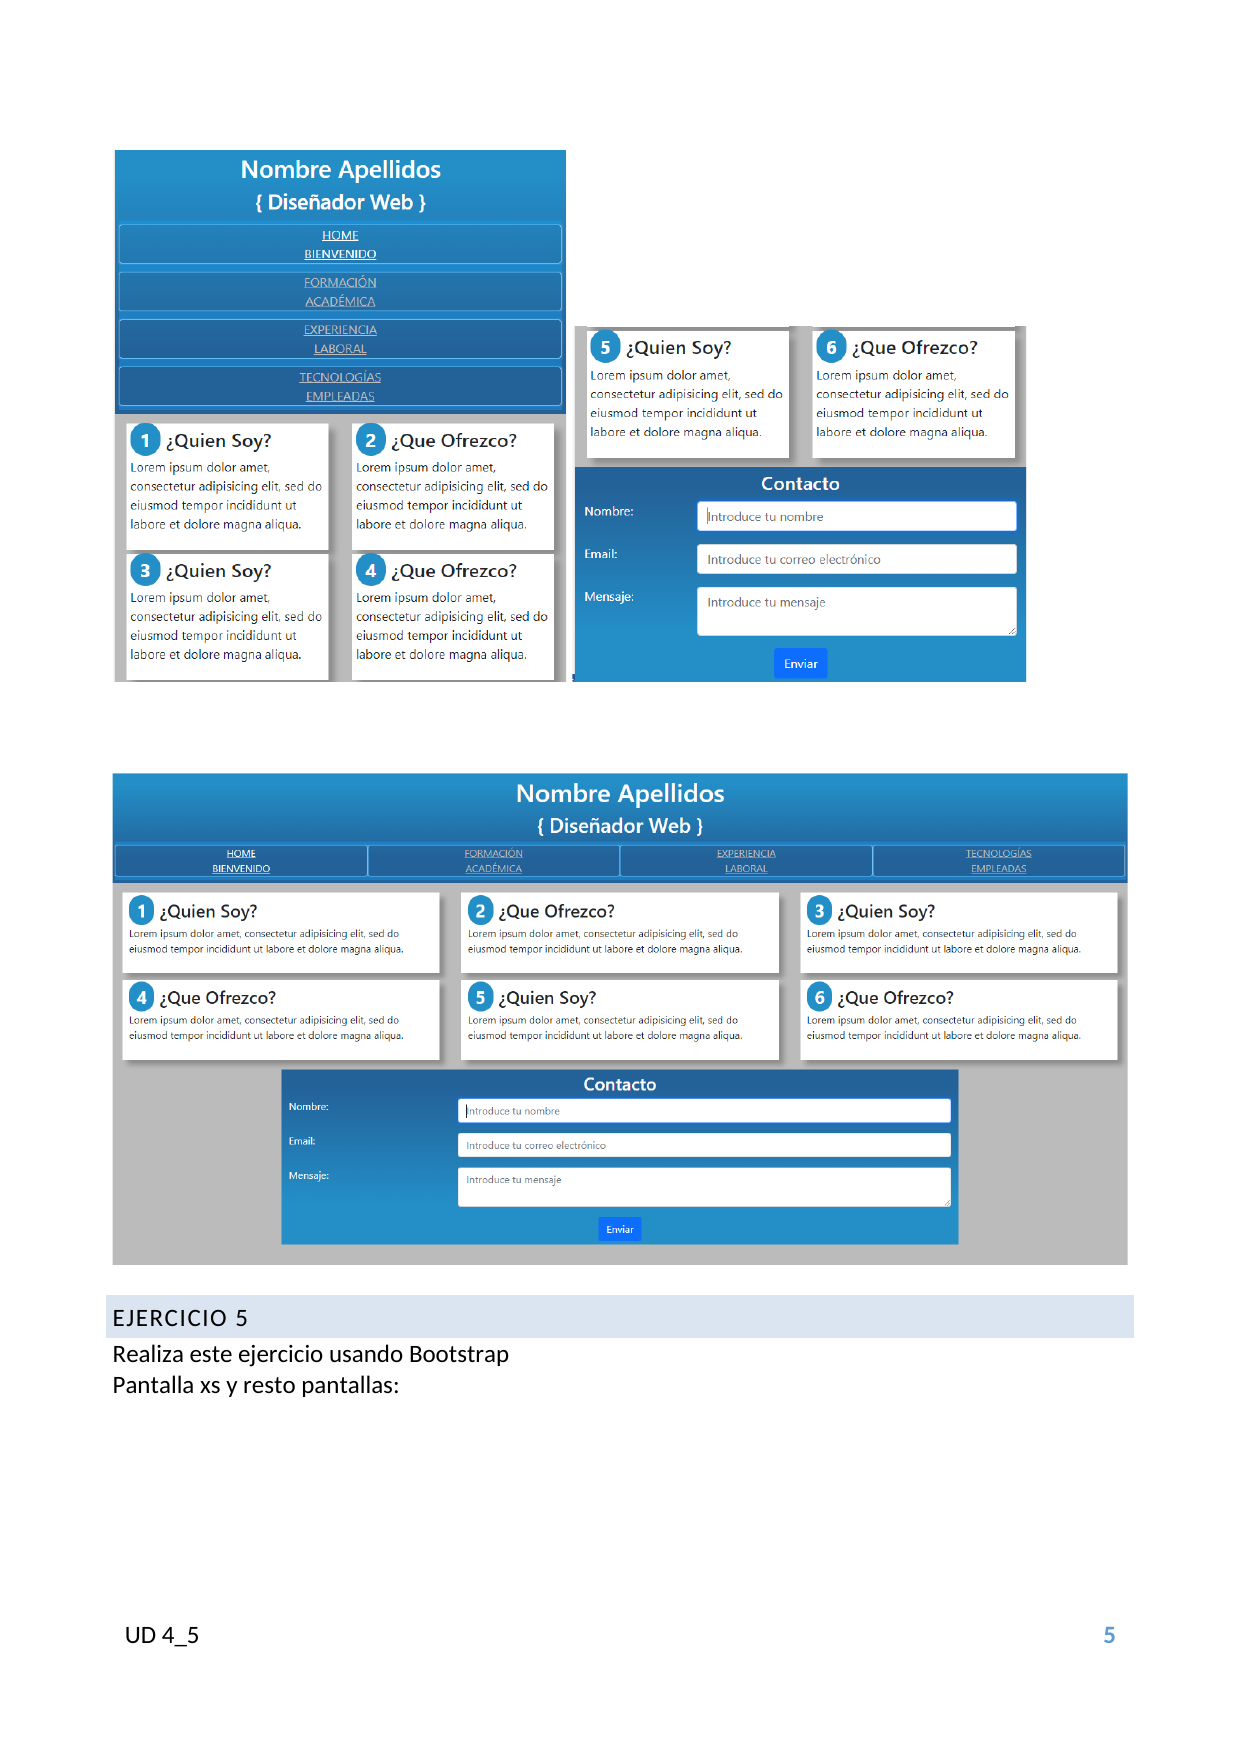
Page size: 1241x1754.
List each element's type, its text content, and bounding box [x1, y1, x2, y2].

picture [112, 772, 1128, 1265]
picture [572, 326, 1027, 682]
text Pantalla xs y resto pantallas: [112, 1369, 1128, 1399]
picture [112, 150, 567, 682]
subtitle EJERCICIO 5 [113, 1302, 1128, 1332]
text Realiza este ejercicio usando Bootstrap [112, 1338, 1128, 1369]
